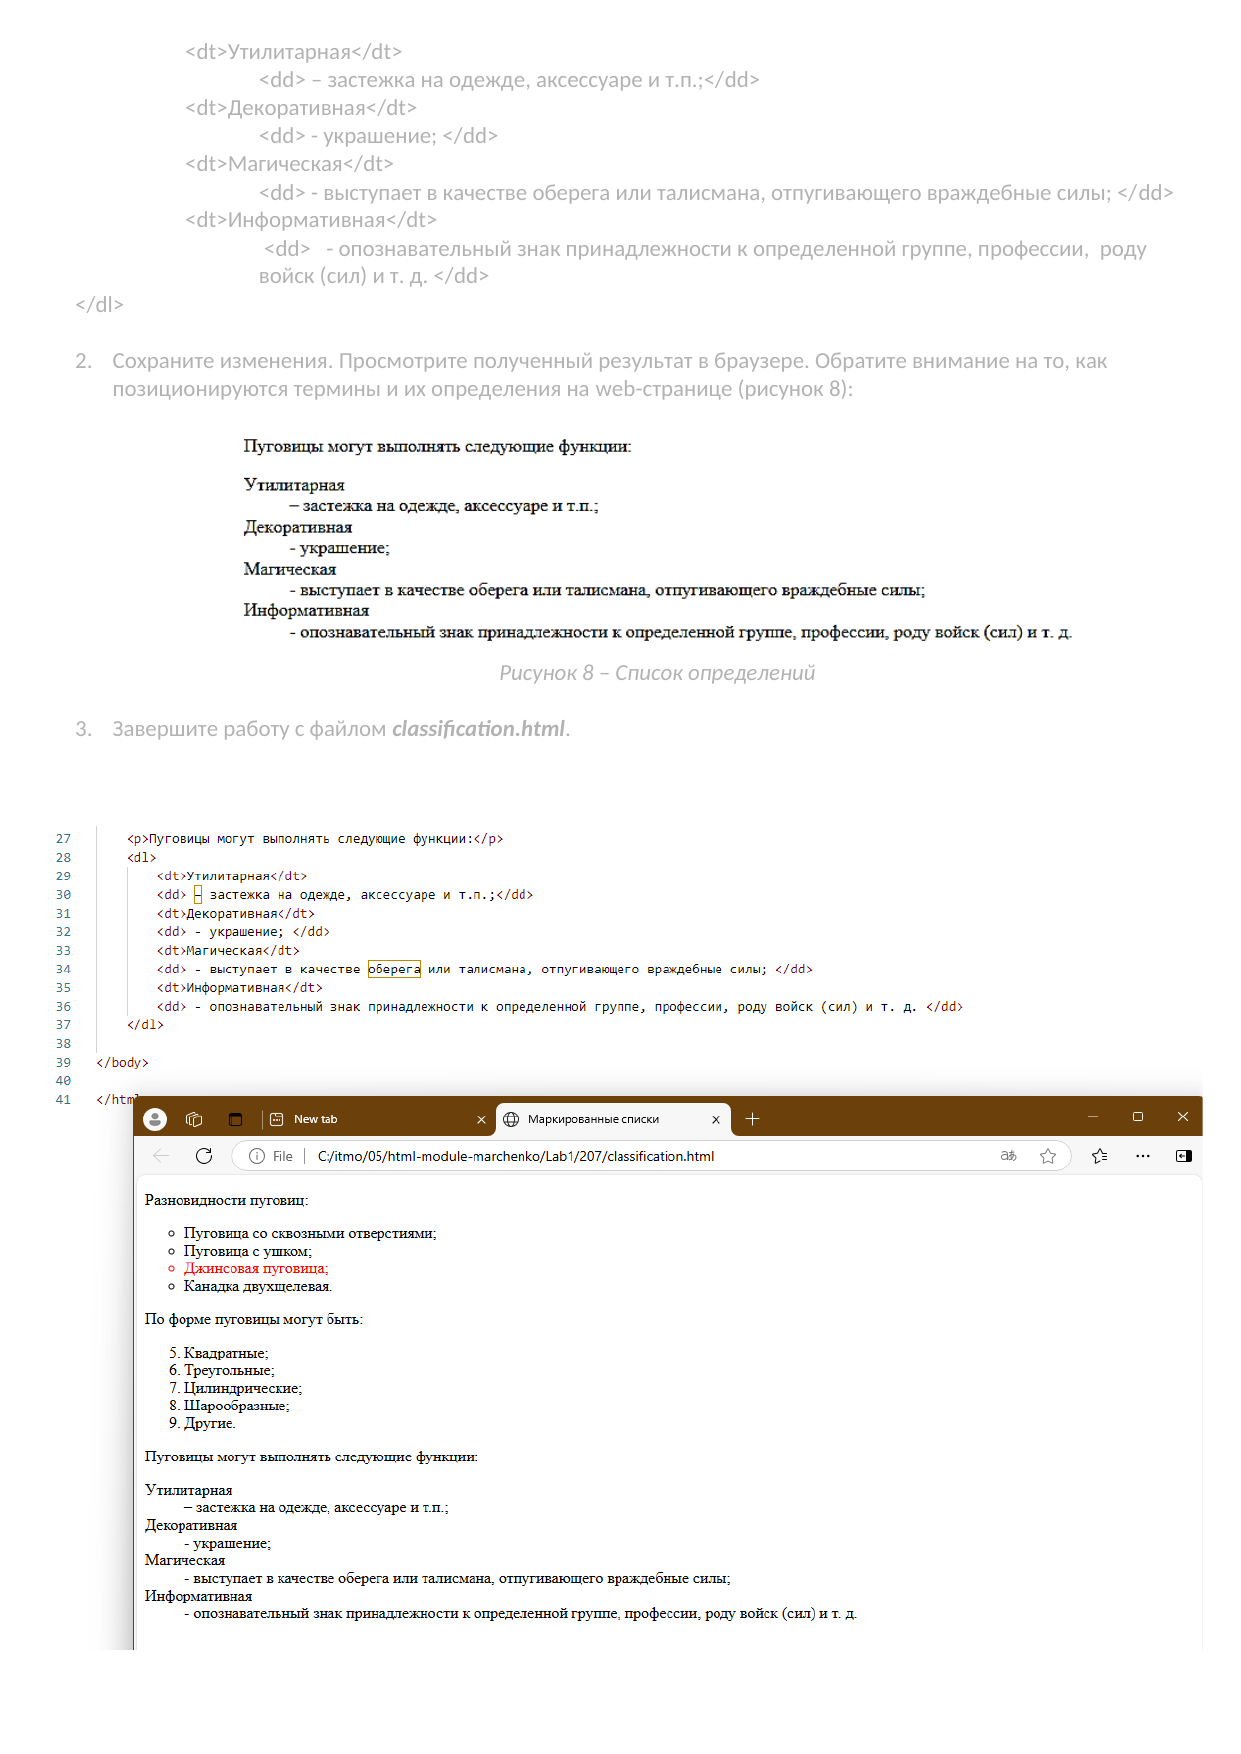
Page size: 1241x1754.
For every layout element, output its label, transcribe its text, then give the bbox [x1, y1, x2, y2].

text <dt>Декоративная</dt> [111, 93, 1203, 122]
text <dd> - опознавательный знак принадлежности к определенной группе, профессии, роду войск (сил) и т. д. </dd> [259, 234, 1203, 290]
picture [235, 429, 1080, 658]
picture [37, 826, 1203, 1650]
text </dl> [37, 290, 1203, 318]
text <dd> - выступает в качестве оберега или талисмана, отпугивающего враждебные силы; </dd> [259, 178, 1203, 206]
list Рисунок 8 – Список определений [112, 658, 1203, 686]
list Сохраните изменения. Просмотрите полученный результат в браузере. Обратите внимание на то, как позиционируются термины и их определения на web-странице (рисунок 8): [75, 346, 1203, 402]
list Завершите работу с файлом classification.html. [75, 714, 1203, 742]
text <dt>Магическая</dt> [111, 149, 1203, 178]
text <dd> – застежка на одежде, аксессуаре и т.п.;</dd> [185, 66, 1203, 93]
text <dt>Утилитарная</dt> [111, 37, 1203, 66]
text <dt>Информативная</dt> [111, 206, 1203, 234]
text <dd> - украшение; </dd> [185, 122, 1203, 149]
